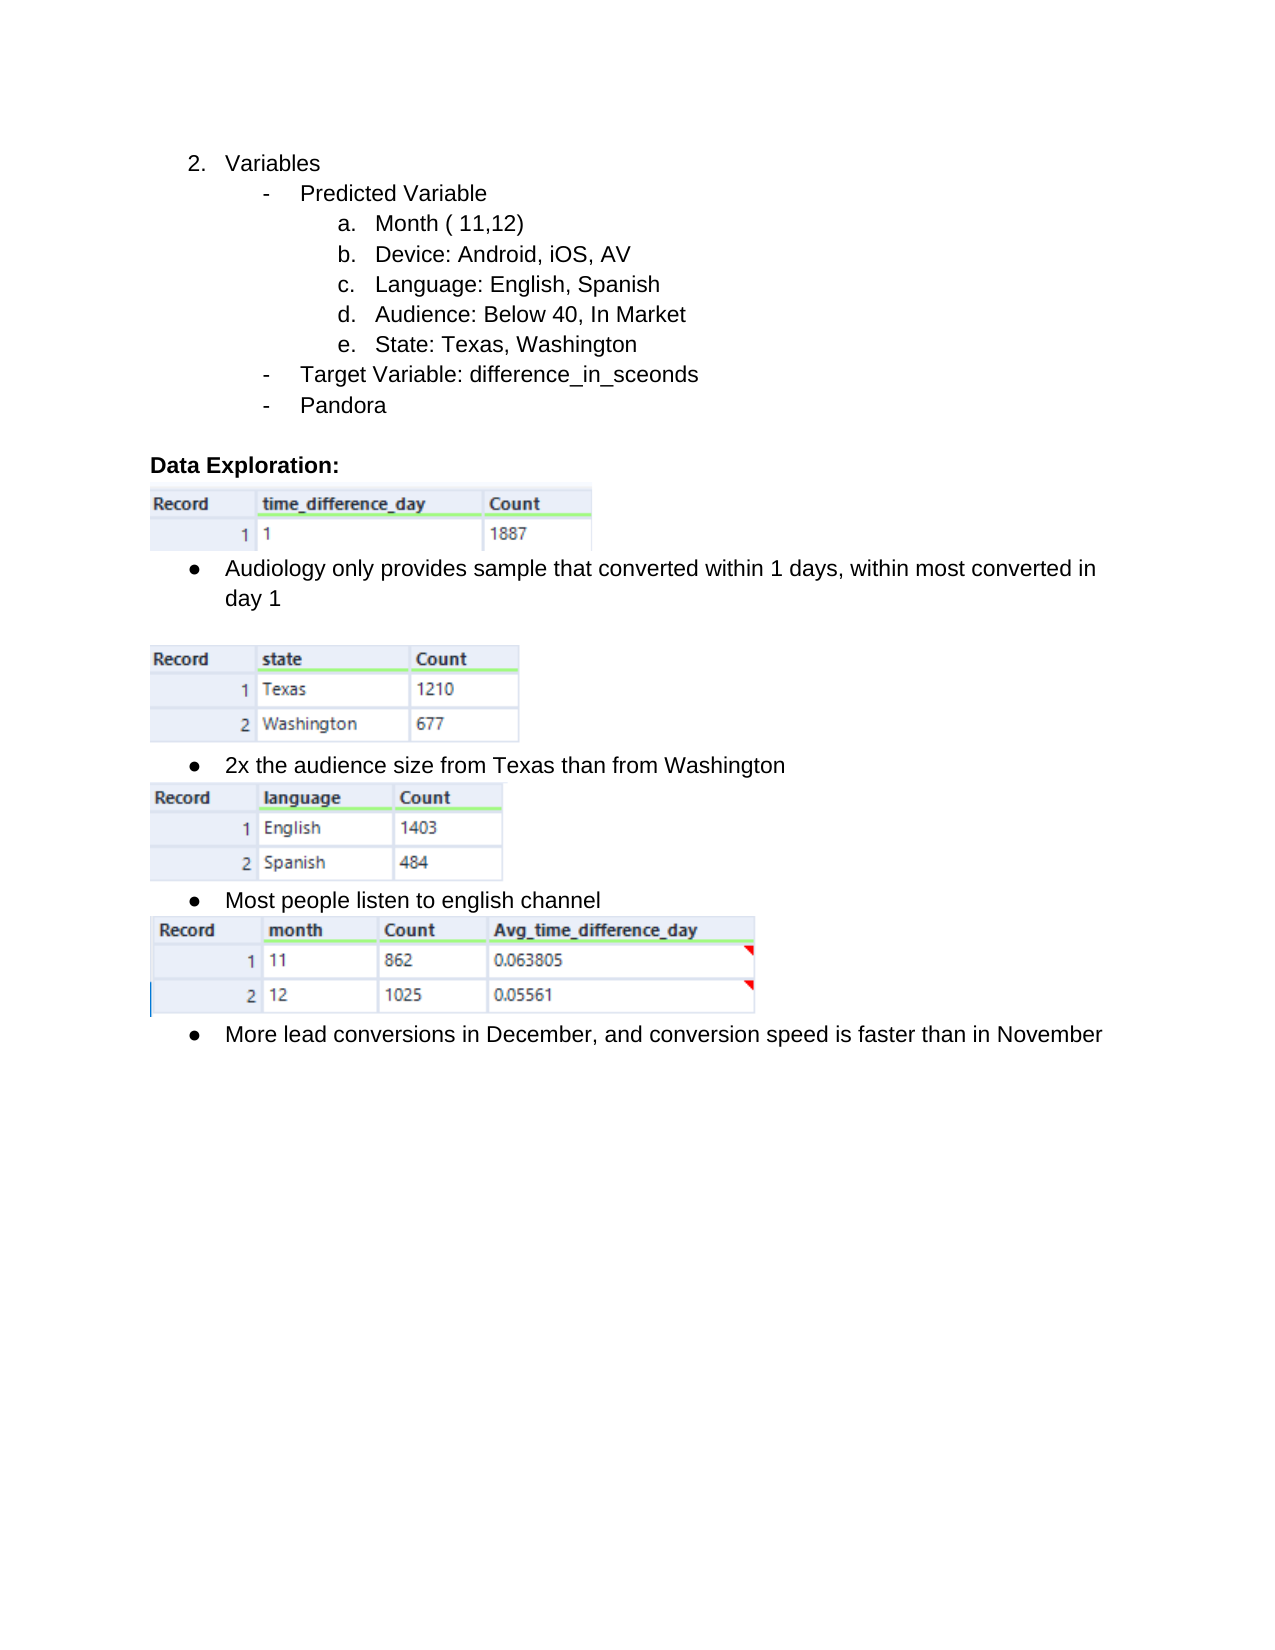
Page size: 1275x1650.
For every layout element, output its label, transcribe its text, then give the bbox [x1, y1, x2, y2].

list Target Variable: difference_in_sceonds [262, 361, 1125, 388]
list Variables [187, 150, 1125, 176]
list Audience: Below 40, In Market [337, 301, 1125, 327]
list Language: English, Spanish [337, 271, 1125, 297]
list Pandora [262, 392, 1125, 418]
list 2x the audience size from Texas than from Washington [187, 752, 1125, 779]
list Audiology only provides sample that converted within 1 days, within most converted in day 1 [187, 555, 1125, 611]
list Month ( 11,12) [337, 210, 1125, 237]
list Predicted Variable [262, 180, 1125, 207]
text Data Exploration: [150, 452, 1125, 478]
picture [150, 782, 508, 883]
list Device: Android, iOS, AV [337, 241, 1125, 267]
picture [150, 645, 525, 749]
list State: Texas, Washington [337, 331, 1125, 358]
list Most people listen to english channel [187, 887, 1125, 913]
picture [150, 482, 593, 551]
picture [150, 916, 782, 1017]
list More lead conversions in December, and conversion speed is faster than in November [187, 1021, 1125, 1047]
